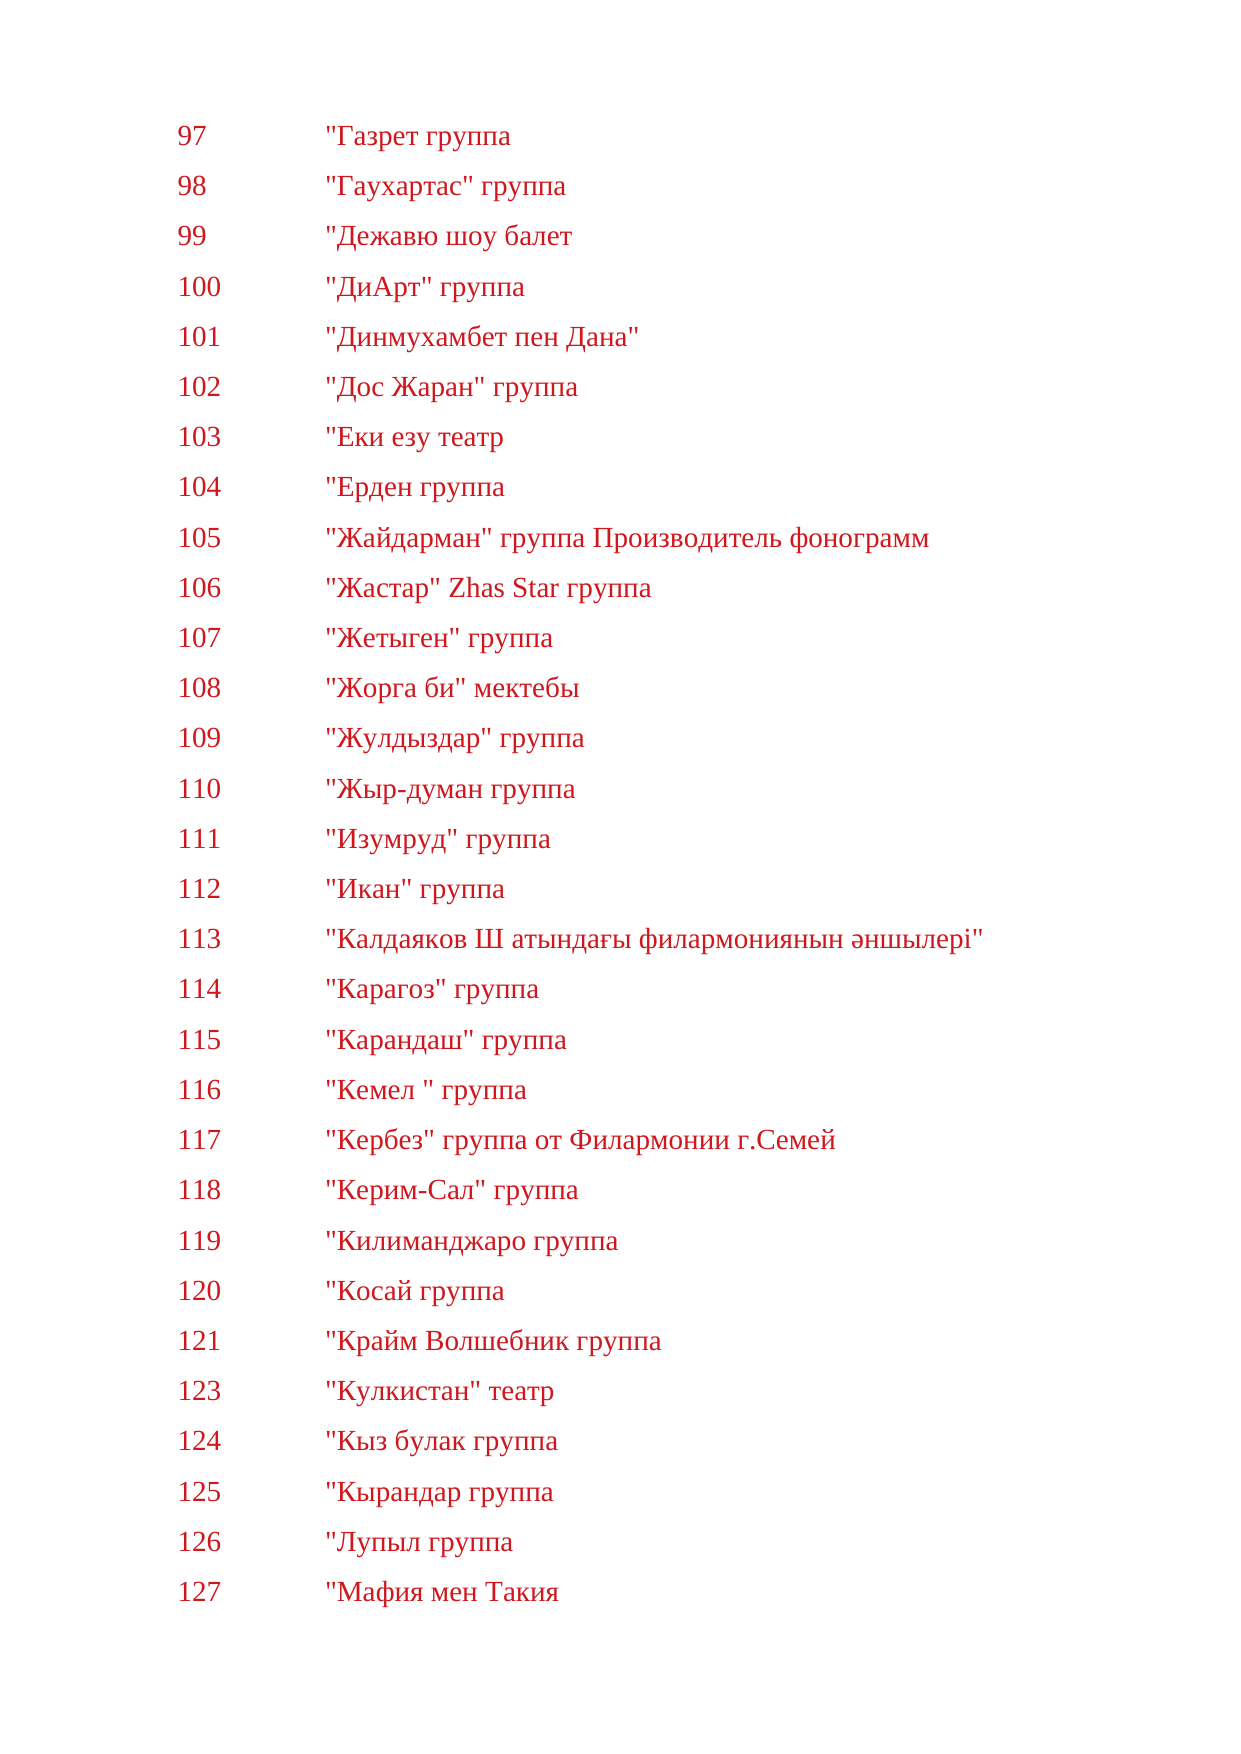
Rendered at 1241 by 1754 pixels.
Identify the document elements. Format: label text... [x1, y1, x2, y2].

text 112 "Икан" группа [177, 871, 1152, 905]
text 98 "Гаухартас" группа [177, 168, 1152, 202]
text 106 "Жастар" Zhas Star группа [177, 570, 1152, 603]
text 104 "Ерден группа [177, 469, 1152, 503]
text 118 "Керим-Сал" группа [177, 1172, 1152, 1206]
text 125 "Кырандар группа [177, 1474, 1152, 1507]
text 99 "Дежавю шоу балет [177, 218, 1152, 252]
text 103 "Еки езу театр [177, 419, 1152, 453]
text 97 "Газрет группа [177, 118, 1152, 152]
text 102 "Дос Жаран" группа [177, 369, 1152, 403]
text 107 "Жетыген" группа [177, 620, 1152, 654]
text 120 "Косай группа [177, 1273, 1152, 1306]
text 113 "Калдаяков Ш атындағы филармониянын әншылері" [177, 921, 1152, 955]
text 100 "ДиАрт" группа [177, 269, 1152, 302]
text 114 "Карагоз" группа [177, 972, 1152, 1005]
text 116 "Кемел " группа [177, 1072, 1152, 1106]
text 119 "Килиманджаро группа [177, 1223, 1152, 1256]
text 123 "Кулкистан" театр [177, 1373, 1152, 1407]
text 117 "Кербез" группа от Филармонии г.Семей [177, 1122, 1152, 1156]
text 108 "Жорга би" мектебы [177, 670, 1152, 704]
text 121 "Крайм Волшебник группа [177, 1323, 1152, 1357]
text 101 "Динмухамбет пен Дана" [177, 319, 1152, 352]
text 126 "Лупыл группа [177, 1524, 1152, 1557]
text 127 "Мафия мен Такия [177, 1574, 1152, 1608]
text 111 "Изумруд" группа [177, 821, 1152, 854]
text 109 "Жулдыздар" группа [177, 721, 1152, 754]
text 124 "Кыз булак группа [177, 1423, 1152, 1457]
text 115 "Карандаш" группа [177, 1022, 1152, 1055]
text 105 "Жайдарман" группа Производитель фонограмм [177, 520, 1152, 553]
text 110 "Жыр-думан группа [177, 771, 1152, 804]
